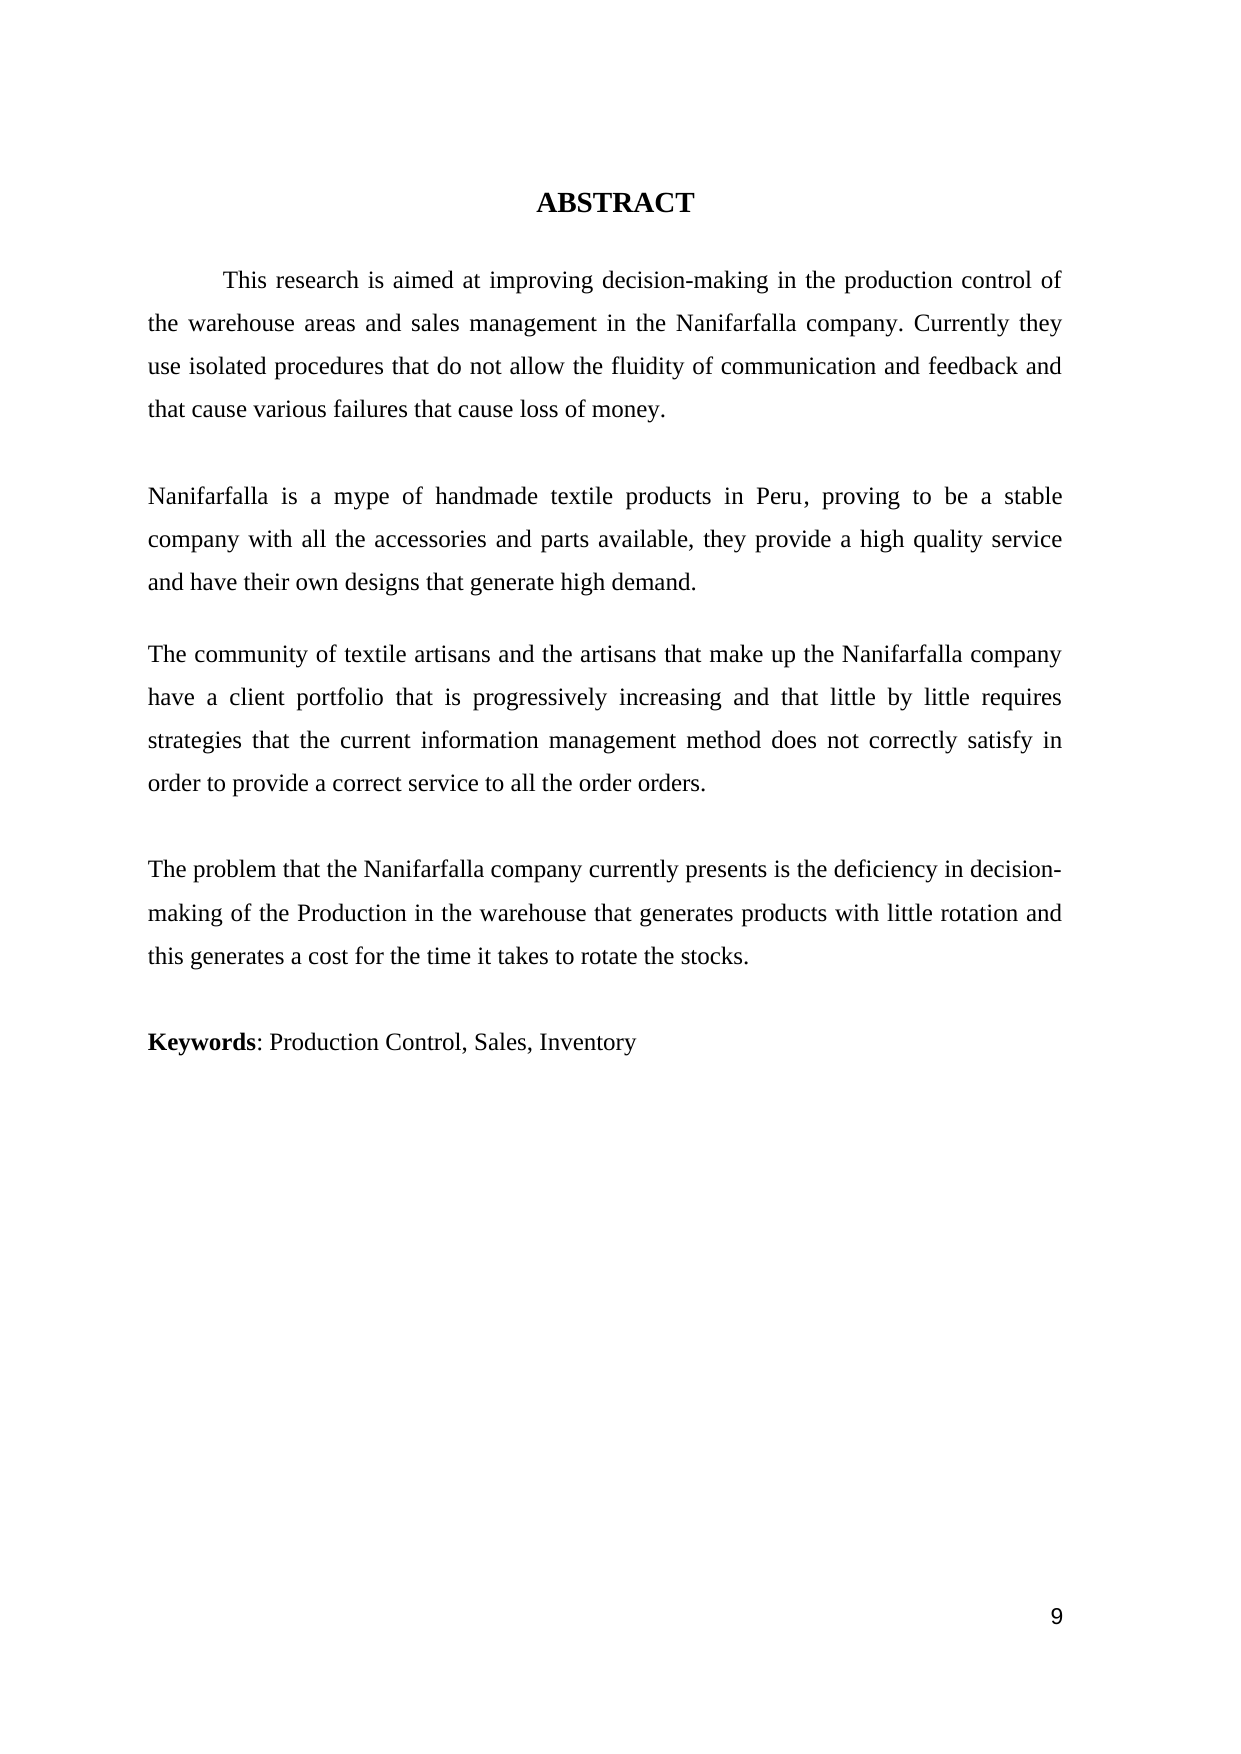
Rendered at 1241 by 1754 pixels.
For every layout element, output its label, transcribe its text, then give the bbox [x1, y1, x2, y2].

text Keywords: Production Control, Sales, Inventory [148, 1027, 1063, 1056]
text The community of textile artisans and the artisans that make up the Nanifarfalla company have a client portfolio that is progressively increasing and that little by little requires strategies that the current information management method does not correctly satisfy in order to provide a correct service to all the order orders. [148, 639, 1063, 797]
text Nanifarfalla is a mype of handmade textile products in Peru, proving to be a stable company with all the accessories and parts available, they provide a high quality service and have their own designs that generate high demand. [148, 481, 1063, 596]
text This research is aimed at improving decision-making in the production control of the warehouse areas and sales management in the Nanifarfalla company. Currently they use isolated procedures that do not allow the fluidity of communication and feedback and that cause various failures that cause loss of money. [148, 265, 1063, 423]
subtitle ABSTRACT [251, 185, 979, 219]
text The problem that the Nanifarfalla company currently presents is the deficiency in decision-making of the Production in the warehouse that generates products with little rotation and this generates a cost for the time it takes to rotate the stocks. [148, 854, 1063, 969]
